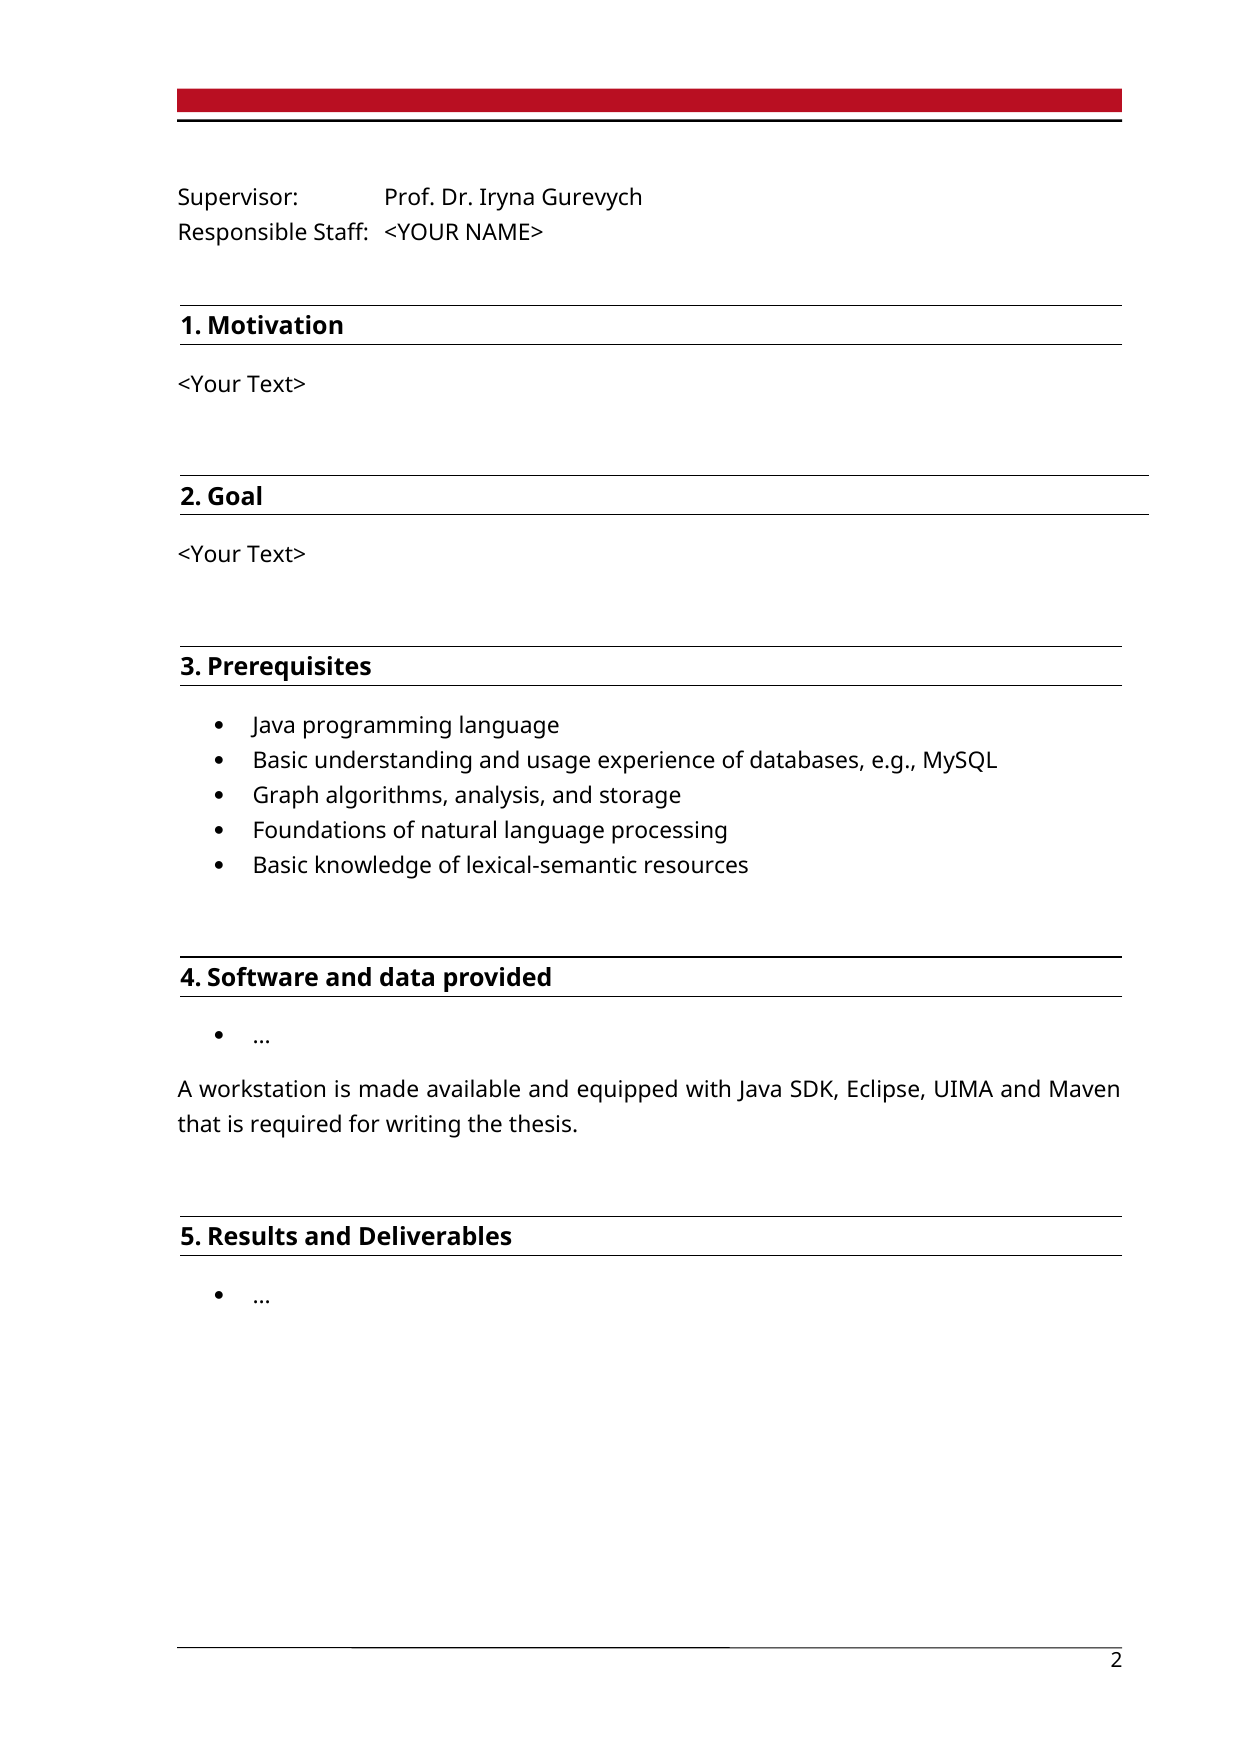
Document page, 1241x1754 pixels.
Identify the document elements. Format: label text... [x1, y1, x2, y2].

list Basic understanding and usage experience of databases, e.g., MySQL [215, 744, 1122, 775]
list Basic knowledge of lexical-semantic resources [215, 849, 1122, 880]
subtitle Goal [180, 476, 1149, 514]
list … [215, 1019, 1122, 1051]
list Java programming language [215, 709, 1122, 740]
text A workstation is made available and equipped with Java SDK, Eclipse, UIMA and Maven that is required for writing the thesis. [177, 1073, 1122, 1139]
list … [215, 1279, 1122, 1310]
subtitle Motivation [180, 306, 1122, 344]
subtitle Results and Deliverables [180, 1217, 1122, 1255]
list Graph algorithms, analysis, and storage [215, 779, 1122, 810]
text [177, 181, 1152, 282]
subtitle Prerequisites [180, 647, 1122, 685]
subtitle Software and data provided [180, 958, 1122, 996]
text <Your Text> [177, 368, 1122, 399]
list Foundations of natural language processing [215, 814, 1122, 845]
text <Your Text> [177, 538, 1122, 569]
